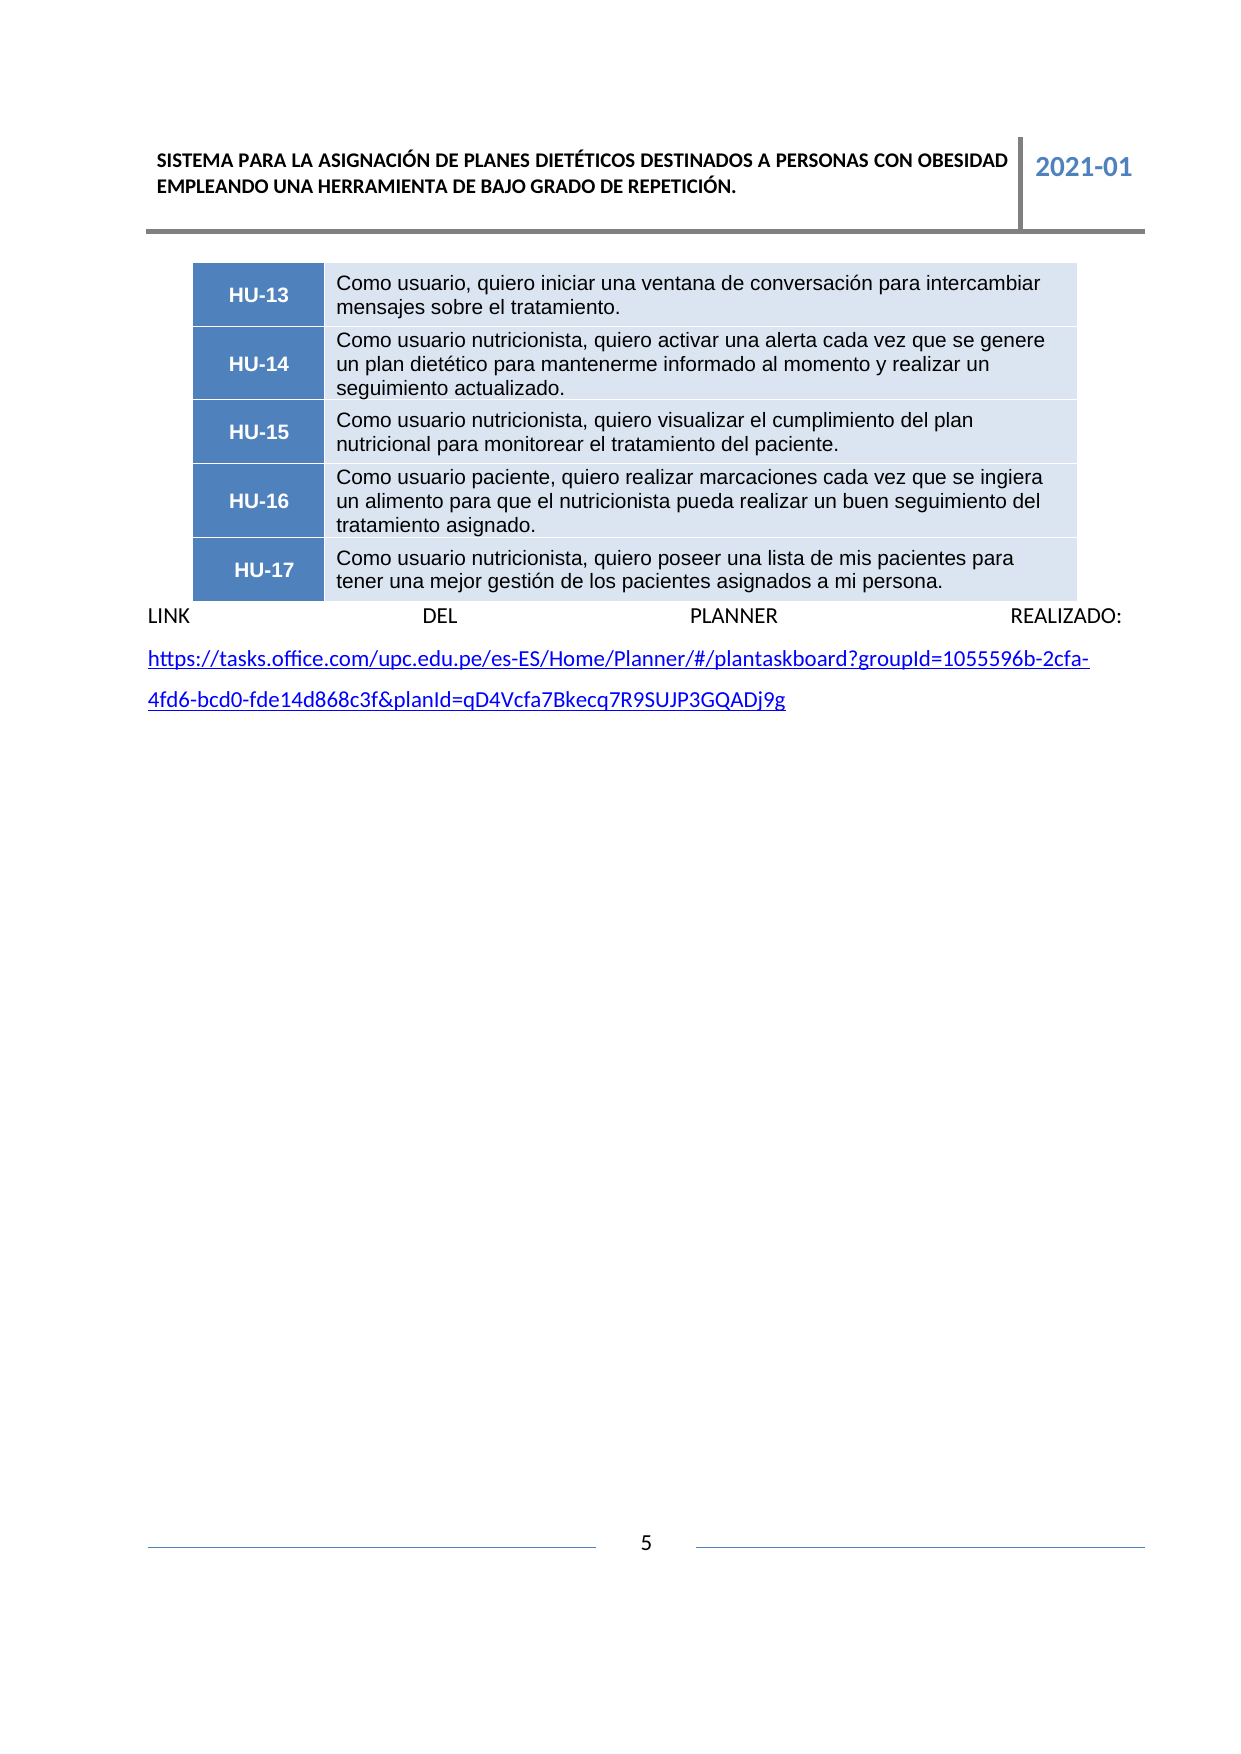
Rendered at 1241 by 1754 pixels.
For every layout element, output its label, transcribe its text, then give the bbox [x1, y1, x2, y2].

table_cell Como usuario nutricionista, quiero activar una alerta cada vez que se genere un plan dietético para mantenerme informado al momento y realizar un seguimiento actualizado. [325, 327, 1077, 399]
table_cell Como usuario nutricionista, quiero visualizar el cumplimiento del plan nutricional para monitorear el tratamiento del paciente. [325, 400, 1077, 463]
table_cell HU-15 [193, 400, 324, 463]
table_cell Como usuario paciente, quiero realizar marcaciones cada vez que se ingiera un alimento para que el nutricionista pueda realizar un buen seguimiento del tratamiento asignado. [325, 464, 1077, 537]
text LINK DEL PLANNER REALIZADO: https://tasks.office.com/upc.edu.pe/es-ES/Home/Planner/#/plantaskboard?groupId=1055596b-2cfa-4fd6-bcd0-fde14d868c3f&planId=qD4Vcfa7Bkecq7R9SUJP3GQADj9g [148, 602, 1122, 714]
table_cell HU-13 [193, 263, 324, 326]
table_cell Como usuario, quiero iniciar una ventana de conversación para intercambiar mensajes sobre el tratamiento. [325, 263, 1077, 326]
table_cell HU-14 [193, 327, 324, 399]
table_cell HU-16 [193, 464, 324, 537]
table_cell HU-17 [193, 538, 324, 601]
table_cell Como usuario nutricionista, quiero poseer una lista de mis pacientes para tener una mejor gestión de los pacientes asignados a mi persona. [325, 538, 1077, 601]
